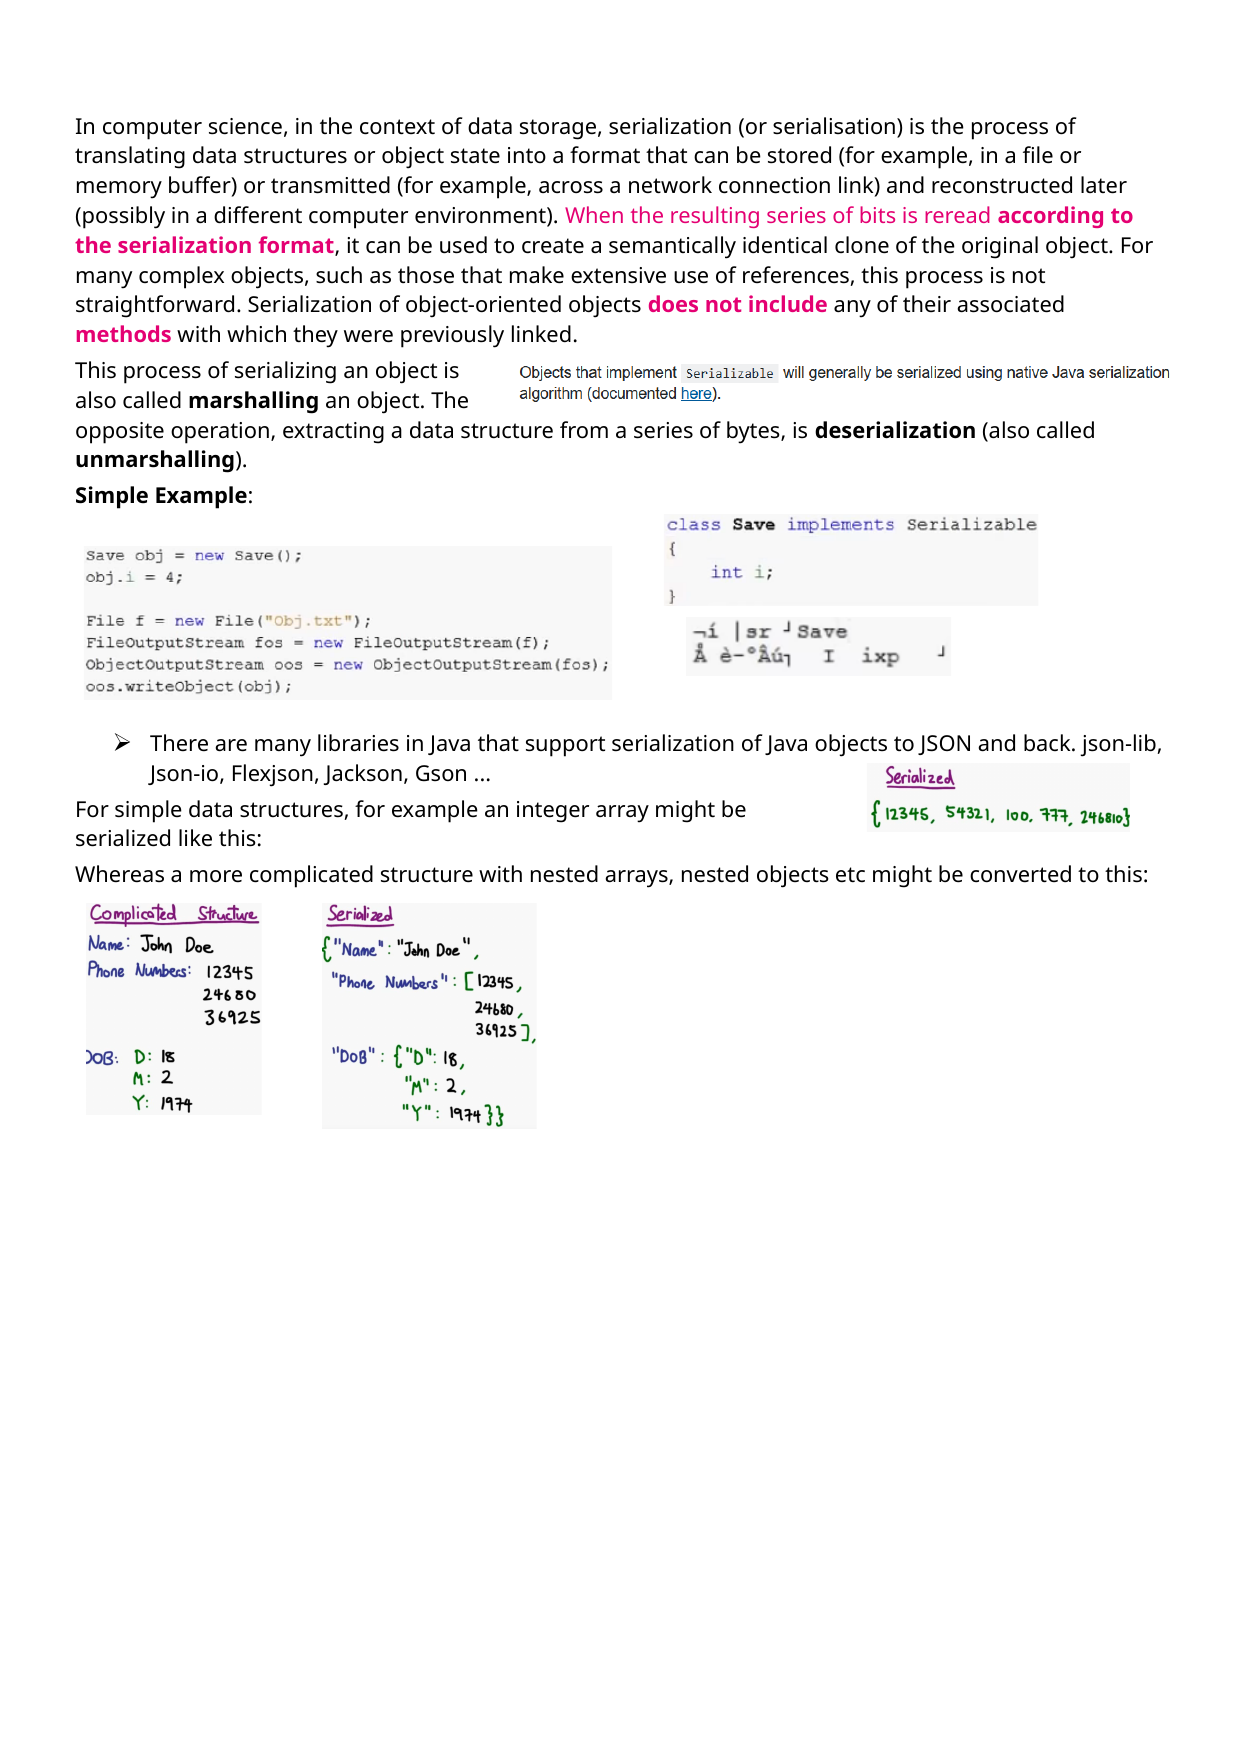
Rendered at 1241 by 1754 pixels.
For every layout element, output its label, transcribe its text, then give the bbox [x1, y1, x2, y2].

picture [663, 514, 1039, 606]
text In computer science, in the context of data storage, serialization (or serialisation) is the process of translating data structures or object state into a format that can be stored (for example, in a file or memory buffer) or transmitted (for example, across a network connection link) and reconstructed later (possibly in a different computer environment). When the resulting series of bits is reread according to the serialization format, it can be used to create a semantically identical clone of the original object. For many complex objects, such as those that make extensive use of references, this process is not straightforward. Serialization of object-oriented objects does not include any of their associated methods with which they were previously linked. [75, 111, 1165, 349]
text Whereas a more complicated structure with nested arrays, nested objects etc might be converted to this: [75, 859, 1165, 889]
picture [86, 903, 262, 1115]
list There are many libraries in Java that support serialization of Java objects to JSON and back. json-lib, Json-io, Flexjson, Jackson, Gson ... [112, 728, 1165, 788]
text Simple Example: [75, 480, 1165, 510]
picture [83, 546, 613, 700]
picture [866, 763, 1130, 832]
picture [686, 617, 952, 676]
picture [516, 363, 1172, 404]
picture [322, 903, 537, 1129]
text This process of serializing an object is also called marshalling an object. The opposite operation, extracting a data structure from a series of bytes, is deserialization (also called unmarshalling). [75, 355, 1165, 474]
text For simple data structures, for example an integer array might be serialized like this: [75, 794, 1165, 853]
